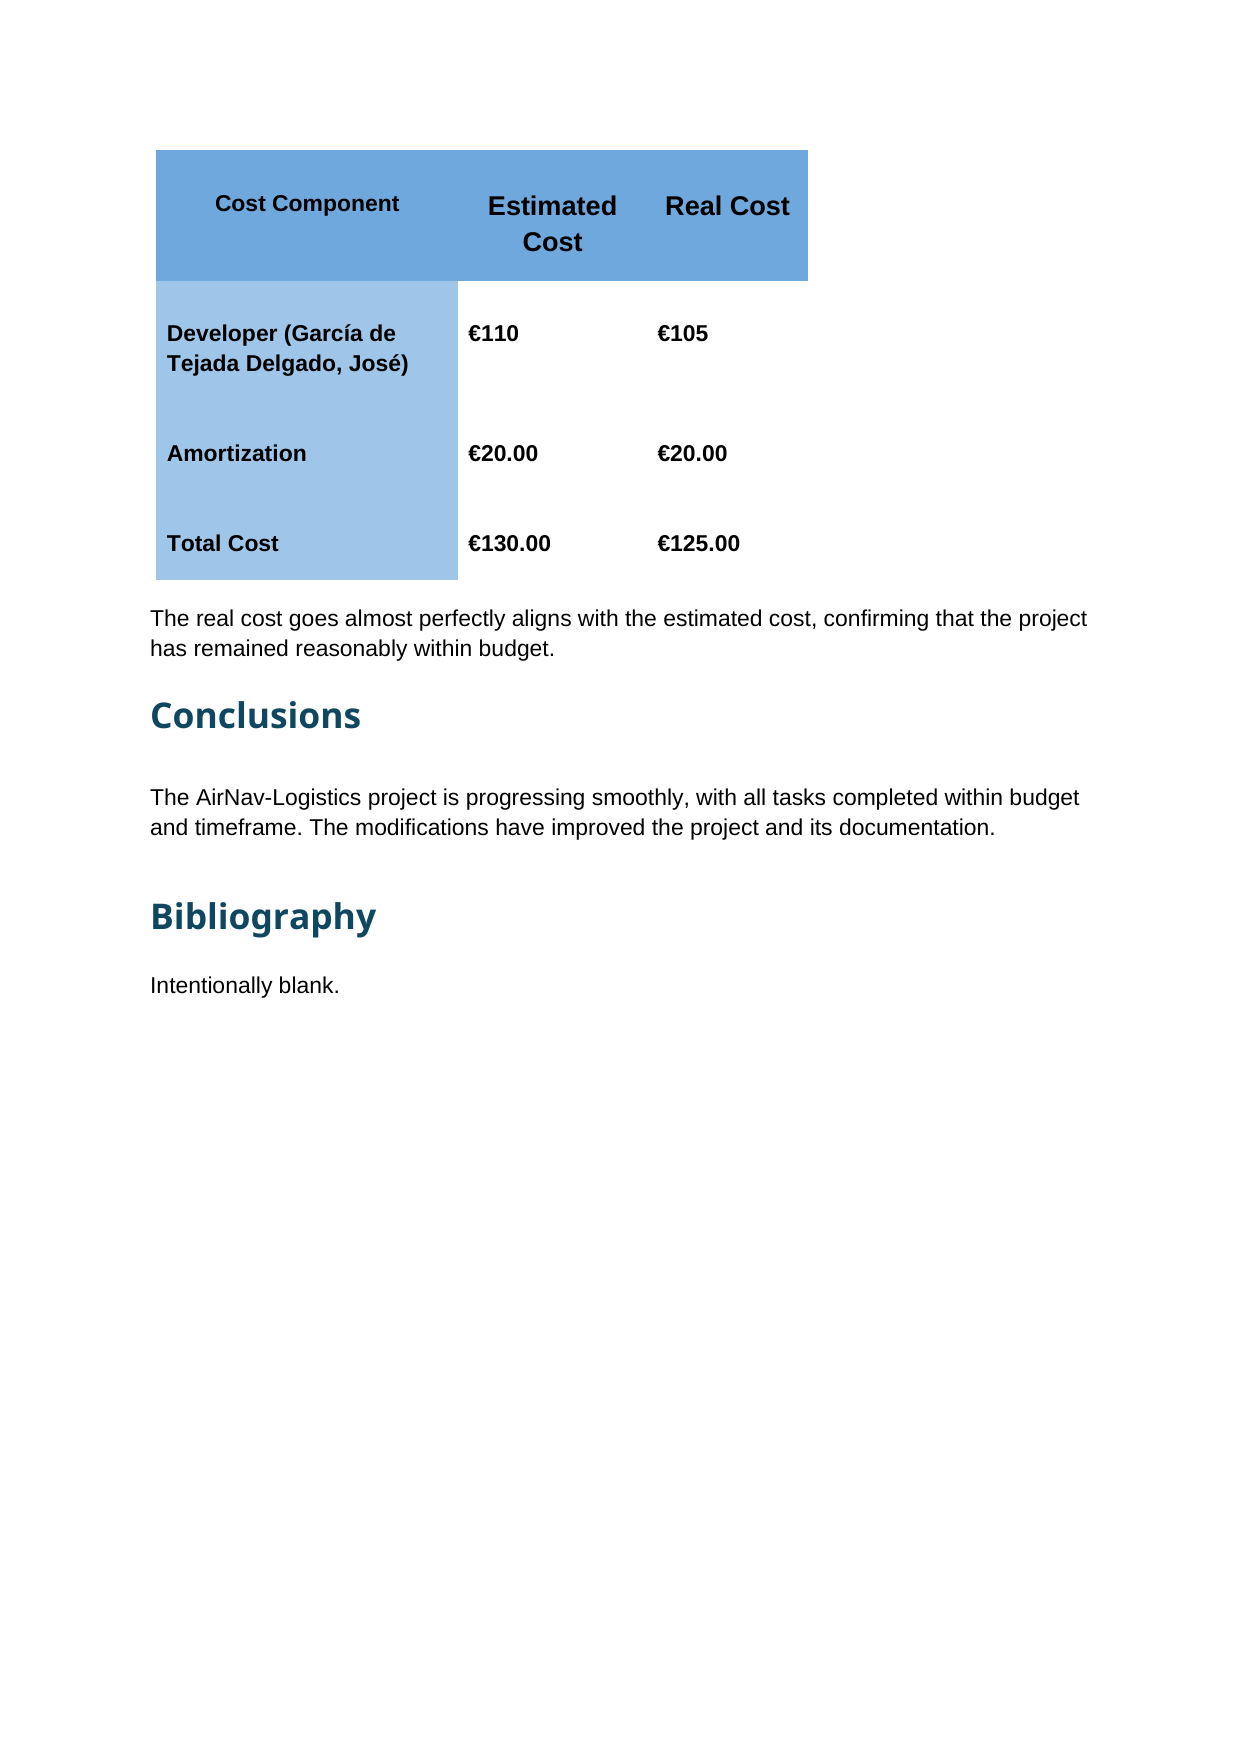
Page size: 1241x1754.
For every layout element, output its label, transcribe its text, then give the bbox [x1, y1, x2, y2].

subtitle Bibliography [150, 891, 1090, 940]
table_cell Total Cost [156, 490, 458, 580]
subtitle Conclusions [150, 690, 1090, 738]
table_cell €110 [458, 281, 647, 400]
text Intentionally blank. [150, 972, 1090, 998]
table_cell €20.00 [458, 400, 647, 490]
text The AirNav-Logistics project is progressing smoothly, with all tasks completed within budget and timeframe. The modifications have improved the project and its documentation. [150, 784, 1090, 841]
table_header Cost Component [156, 150, 458, 281]
subtitle The real cost goes almost perfectly aligns with the estimated cost, confirming that the project has remained reasonably within budget. [150, 605, 1090, 661]
table_cell €130.00 [458, 490, 647, 580]
table_cell €20.00 [647, 400, 808, 490]
table_cell €105 [647, 281, 808, 400]
table_header Estimated Cost [458, 150, 647, 281]
table_cell Amortization [156, 400, 458, 490]
table_header Real Cost [647, 150, 808, 281]
table_cell €125.00 [647, 490, 808, 580]
table_cell Developer (García de Tejada Delgado, José) [156, 281, 458, 400]
